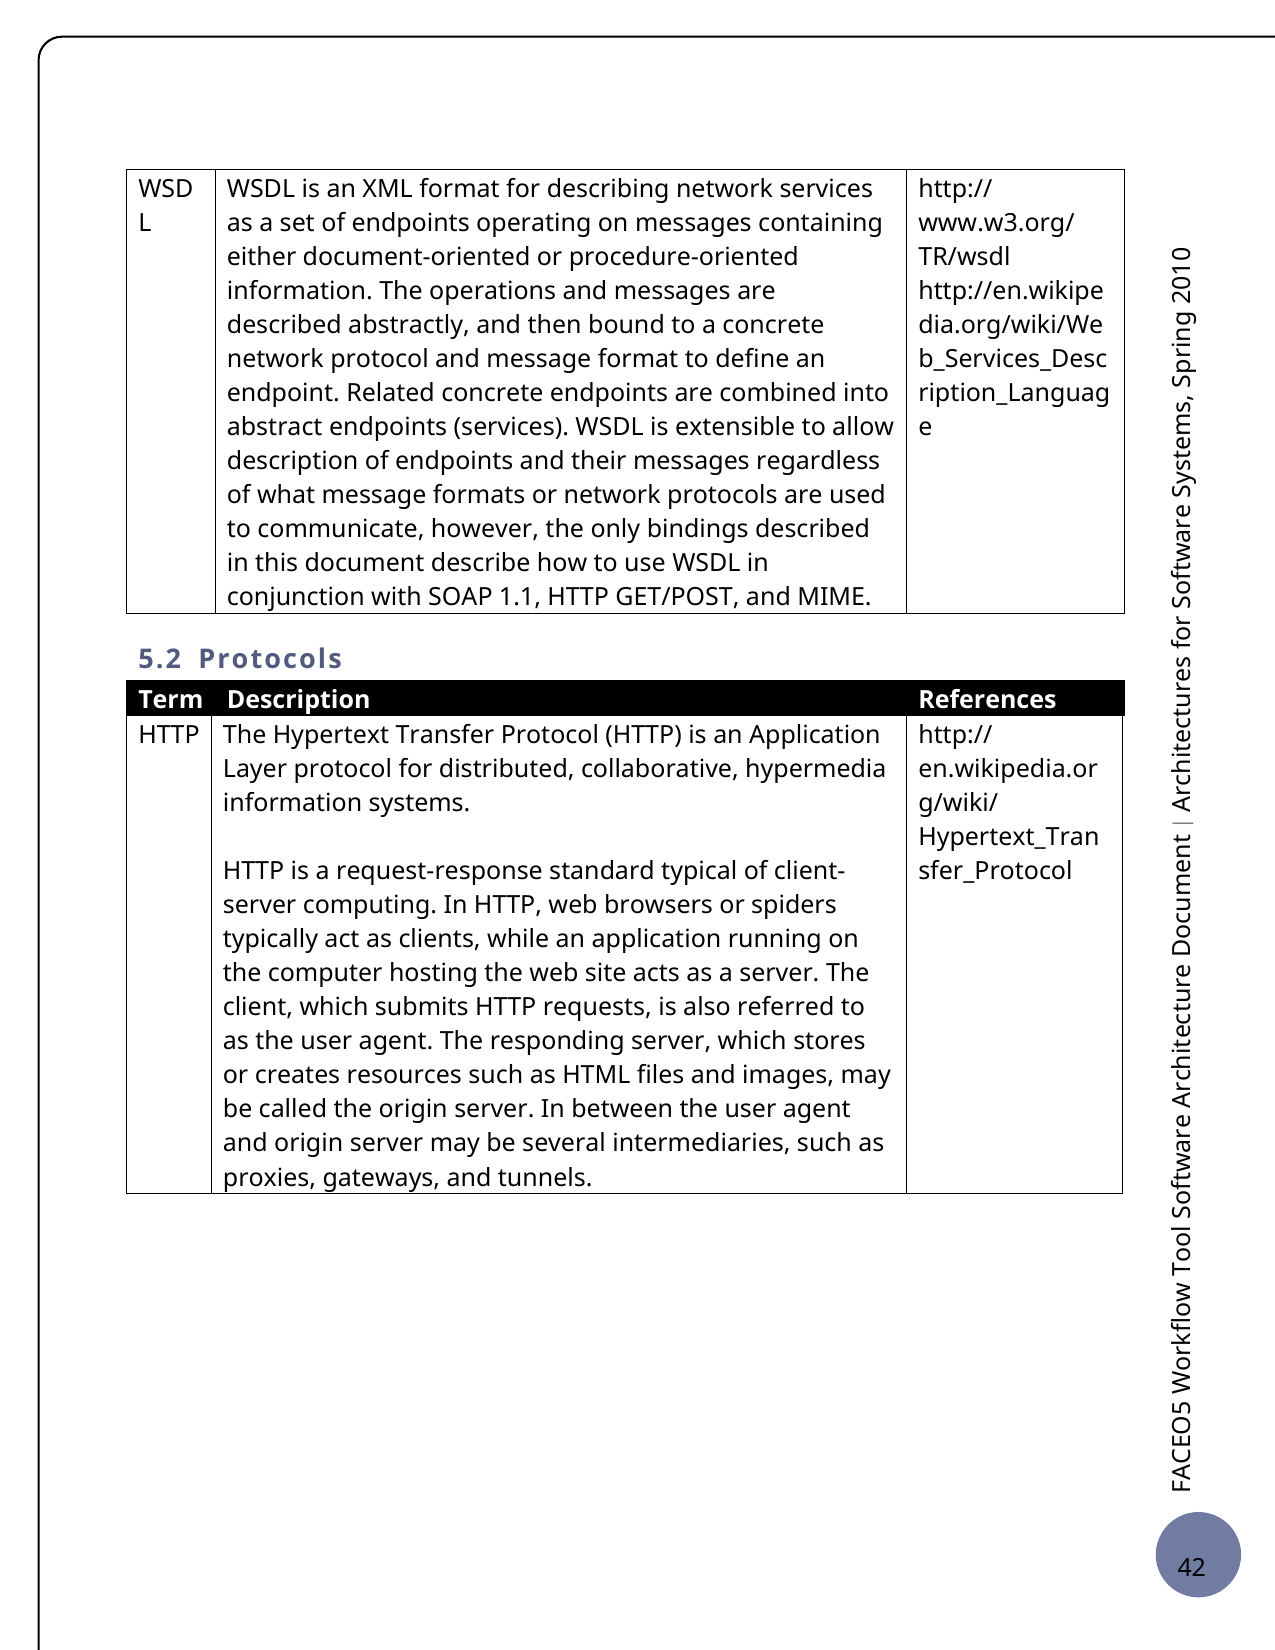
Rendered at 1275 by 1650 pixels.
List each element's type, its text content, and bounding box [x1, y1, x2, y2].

subtitle Protocols [138, 639, 1137, 676]
table_cell HTTP [127, 716, 211, 1193]
table_cell WSDL [127, 170, 215, 613]
table_header Term [127, 681, 215, 715]
table_cell The Hypertext Transfer Protocol (HTTP) is an Application Layer protocol for distributed, collaborative, hypermedia information systems. HTTP is a request-response standard typical of client-server computing. In HTTP, web browsers or spiders typically act as clients, while an application running on the computer hosting the web site acts as a server. The client, which submits HTTP requests, is also referred to as the user agent. The responding server, which stores or creates resources such as HTML files and images, may be called the origin server. In between the user agent and origin server may be several intermediaries, such as proxies, gateways, and tunnels. [212, 716, 906, 1193]
table_header References [907, 681, 1124, 715]
table_cell WSDL is an XML format for describing network services as a set of endpoints operating on messages containing either document-oriented or procedure-oriented information. The operations and messages are described abstractly, and then bound to a concrete network protocol and message format to define an endpoint. Related concrete endpoints are combined into abstract endpoints (services). WSDL is extensible to allow description of endpoints and their messages regardless of what message formats or network protocols are used to communicate, however, the only bindings described in this document describe how to use WSDL in conjunction with SOAP 1.1, HTTP GET/POST, and MIME. [216, 170, 906, 613]
table_cell http://www.w3.org/TR/wsdl http://en.wikipedia.org/wiki/Web_Services_Description_Language [907, 170, 1124, 613]
table_cell http://en.wikipedia.org/wiki/Hypertext_Transfer_Protocol [907, 716, 1122, 1193]
table_header Description [216, 681, 906, 715]
